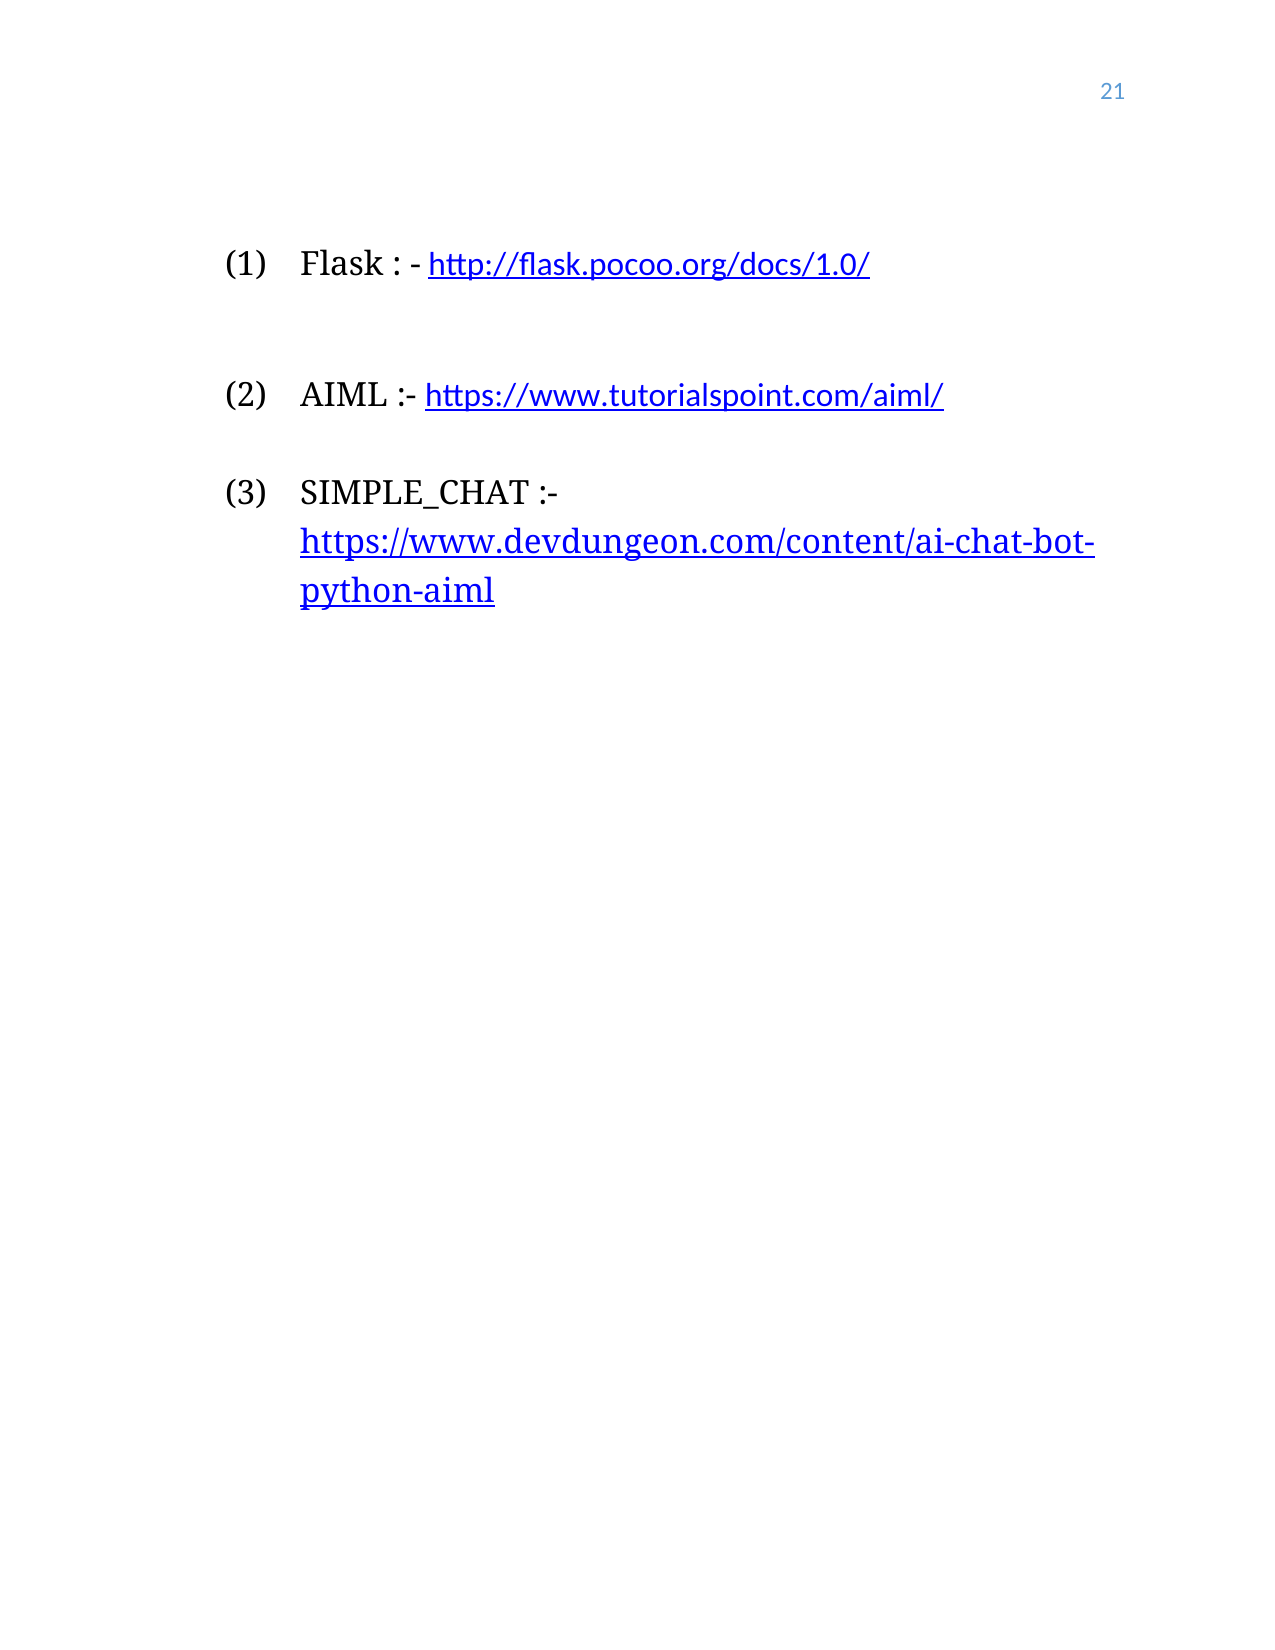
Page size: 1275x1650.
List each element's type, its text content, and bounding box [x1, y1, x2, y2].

list SIMPLE_CHAT :- https://www.devdungeon.com/content/ai-chat-bot-python-aiml [225, 468, 1125, 612]
list AIML :- https://www.tutorialspoint.com/aiml/ [225, 371, 1125, 416]
list Flask : - http://flask.pocoo.org/docs/1.0/ [225, 239, 1125, 285]
